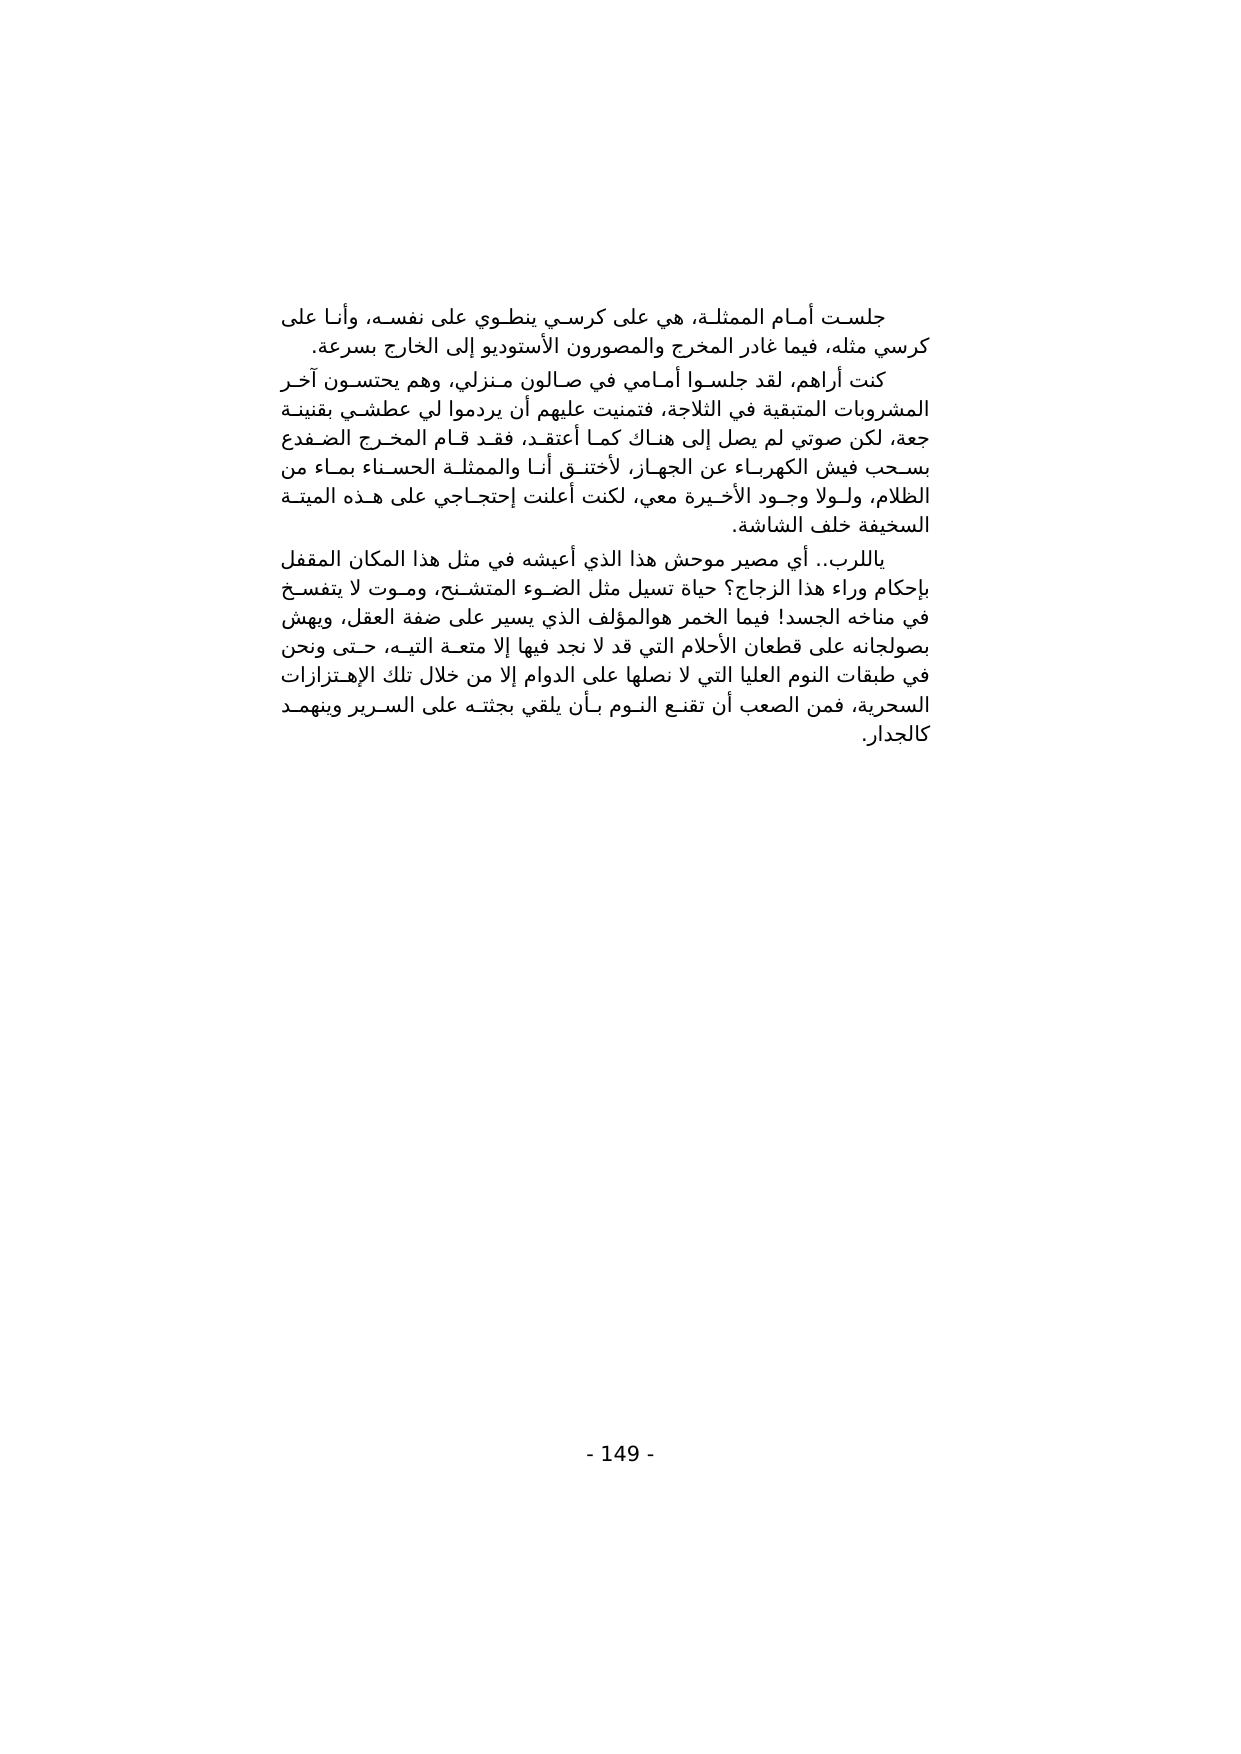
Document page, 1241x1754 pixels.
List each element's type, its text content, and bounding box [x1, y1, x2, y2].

text جلست أمام الممثلة، هي على كرسي ينطوي على نفسه، وأنا على كرسي مثله، فيما غادر المخرج والمصورون الأستوديو إلى الخارج بسرعة. [281, 301, 930, 359]
text ياللرب.. أي مصير موحش هذا الذي أعيشه في مثل هذا المكان المقفل بإحكام وراء هذا الزجاج؟ حياة تسيل مثل الضوء المتشنح، وموت لا يتفسخ في مناخه الجسد! فيما الخمر هوالمؤلف الذي يسير على ضفة العقل، ويهش بصولجانه على قطعان الأحلام التي قد لا نجد فيها إلا متعة التيه، حتى ونحن في طبقات النوم العليا التي لا نصلها على الدوام إلا من خلال تلك الإهتزازات السحرية، فمن الصعب أن تقنع النوم بأن يلقي بجثته على السرير وينهمد كالجدار. [281, 543, 930, 747]
text كنت أراهم، لقد جلسوا أمامي في صالون منزلي، وهم يحتسون آخر المشروبات المتبقية في الثلاجة، فتمنيت عليهم أن يردموا لي عطشي بقنينة جعة، لكن صوتي لم يصل إلى هناك كما أعتقد، فقد قام المخرج الضفدع بسحب فيش الكهرباء عن الجهاز، لأختنق أنا والممثلة الحسناء بماء من الظلام، ولولا وجود الأخيرة معي، لكنت أعلنت إحتجاجي على هذه الميتة السخيفة خلف الشاشة. [281, 364, 930, 539]
